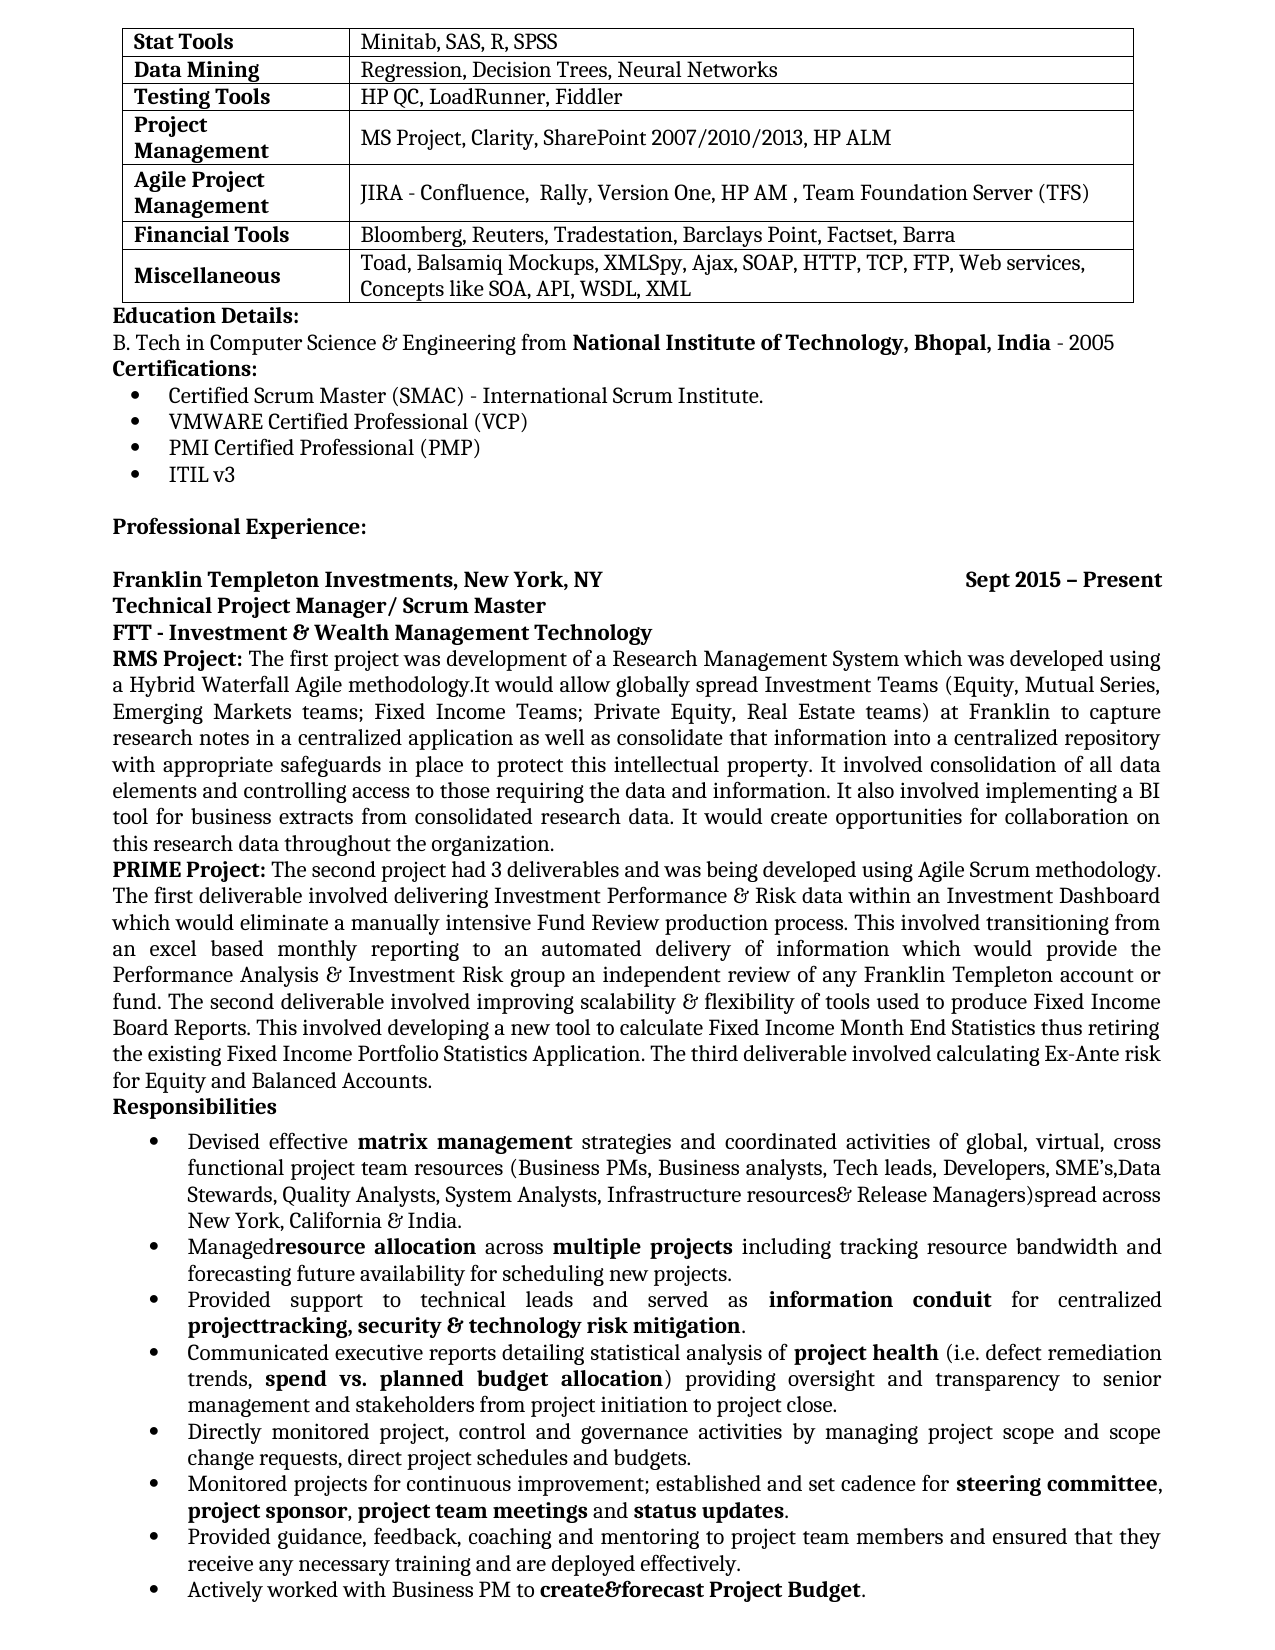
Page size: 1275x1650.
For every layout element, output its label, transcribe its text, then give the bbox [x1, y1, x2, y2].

table_cell Data Mining [123, 57, 349, 83]
text FTT - Investment & Wealth Management Technology [112, 619, 1162, 646]
text PRIME Project: The second project had 3 deliverables and was being developed using Agile Scrum methodology. The first deliverable involved delivering Investment Performance & Risk data within an Investment Dashboard which would eliminate a manually intensive Fund Review production process. This involved transitioning from an excel based monthly reporting to an automated delivery of information which would provide the Performance Analysis & Investment Risk group an independent review of any Franklin Templeton account or fund. The second deliverable involved improving scalability & flexibility of tools used to produce Fixed Income Board Reports. This involved developing a new tool to calculate Fixed Income Month End Statistics thus retiring the existing Fixed Income Portfolio Statistics Application. The third deliverable involved calculating Ex-Ante risk for Equity and Balanced Accounts. [112, 857, 1162, 1094]
table_cell Financial Tools [123, 222, 349, 248]
list Certified Scrum Master (SMAC) - International Scrum Institute. [131, 382, 1162, 409]
text Technical Project Manager/ Scrum Master [112, 593, 1162, 619]
list Certifications: [112, 356, 1162, 382]
list Provided guidance, feedback, coaching and mentoring to project team members and ensured that they receive any necessary training and are deployed effectively. [150, 1524, 1162, 1577]
table_cell Stat Tools [123, 29, 349, 56]
list Communicated executive reports detailing statistical analysis of project health (i.e. defect remediation trends, spend vs. planned budget allocation) providing oversight and transparency to senior management and stakeholders from project initiation to project close. [150, 1339, 1162, 1418]
list Monitored projects for continuous improvement; established and set cadence for steering committee, project sponsor, project team meetings and status updates. [150, 1471, 1162, 1524]
list Actively worked with Business PM to create&forecast Project Budget. [150, 1577, 1162, 1603]
table_cell JIRA - Confluence, Rally, Version One, HP AM , Team Foundation Server (TFS) [350, 165, 1133, 221]
table_cell Project Management [123, 111, 349, 164]
table_cell Bloomberg, Reuters, Tradestation, Barclays Point, Factset, Barra [350, 222, 1133, 248]
table_cell HP QC, LoadRunner, Fiddler [350, 84, 1133, 110]
text Franklin Templeton Investments, New York, NY Sept 2015 – Present [112, 567, 1162, 593]
list Directly monitored project, control and governance activities by managing project scope and scope change requests, direct project schedules and budgets. [150, 1418, 1162, 1471]
list VMWARE Certified Professional (VCP) [131, 409, 1162, 435]
table_cell MS Project, Clarity, SharePoint 2007/2010/2013, HP ALM [350, 111, 1133, 164]
list Provided support to technical leads and served as information conduit for centralized projecttracking, security & technology risk mitigation. [150, 1287, 1162, 1339]
text Professional Experience: [112, 514, 1162, 541]
text Responsibilities [112, 1094, 1162, 1120]
table_cell Minitab, SAS, R, SPSS [350, 29, 1133, 56]
table_cell Regression, Decision Trees, Neural Networks [350, 57, 1133, 83]
list B. Tech in Computer Science & Engineering from National Institute of Technology, Bhopal, India - 2005 [112, 330, 1162, 356]
list ITIL v3 [131, 461, 1162, 488]
list Managedresource allocation across multiple projects including tracking resource bandwidth and forecasting future availability for scheduling new projects. [150, 1234, 1162, 1287]
list Devised effective matrix management strategies and coordinated activities of global, virtual, cross functional project team resources (Business PMs, Business analysts, Tech leads, Developers, SME’s,Data Stewards, Quality Analysts, System Analysts, Infrastructure resources& Release Managers)spread across New York, California & India. [150, 1129, 1162, 1234]
text RMS Project: The first project was development of a Research Management System which was developed using a Hybrid Waterfall Agile methodology.It would allow globally spread Investment Teams (Equity, Mutual Series, Emerging Markets teams; Fixed Income Teams; Private Equity, Real Estate teams) at Franklin to capture research notes in a centralized application as well as consolidate that information into a centralized repository with appropriate safeguards in place to protect this intellectual property. It involved consolidation of all data elements and controlling access to those requiring the data and information. It also involved implementing a BI tool for business extracts from consolidated research data. It would create opportunities for collaboration on this research data throughout the organization. [112, 646, 1162, 857]
list PMI Certified Professional (PMP) [131, 435, 1162, 461]
table_cell Agile Project Management [123, 165, 349, 221]
table_cell Miscellaneous [123, 250, 349, 302]
table_cell Toad, Balsamiq Mockups, XMLSpy, Ajax, SOAP, HTTP, TCP, FTP, Web services, Concepts like SOA, API, WSDL, XML [350, 250, 1133, 302]
table_cell Testing Tools [123, 84, 349, 110]
list Education Details: [112, 303, 1162, 330]
